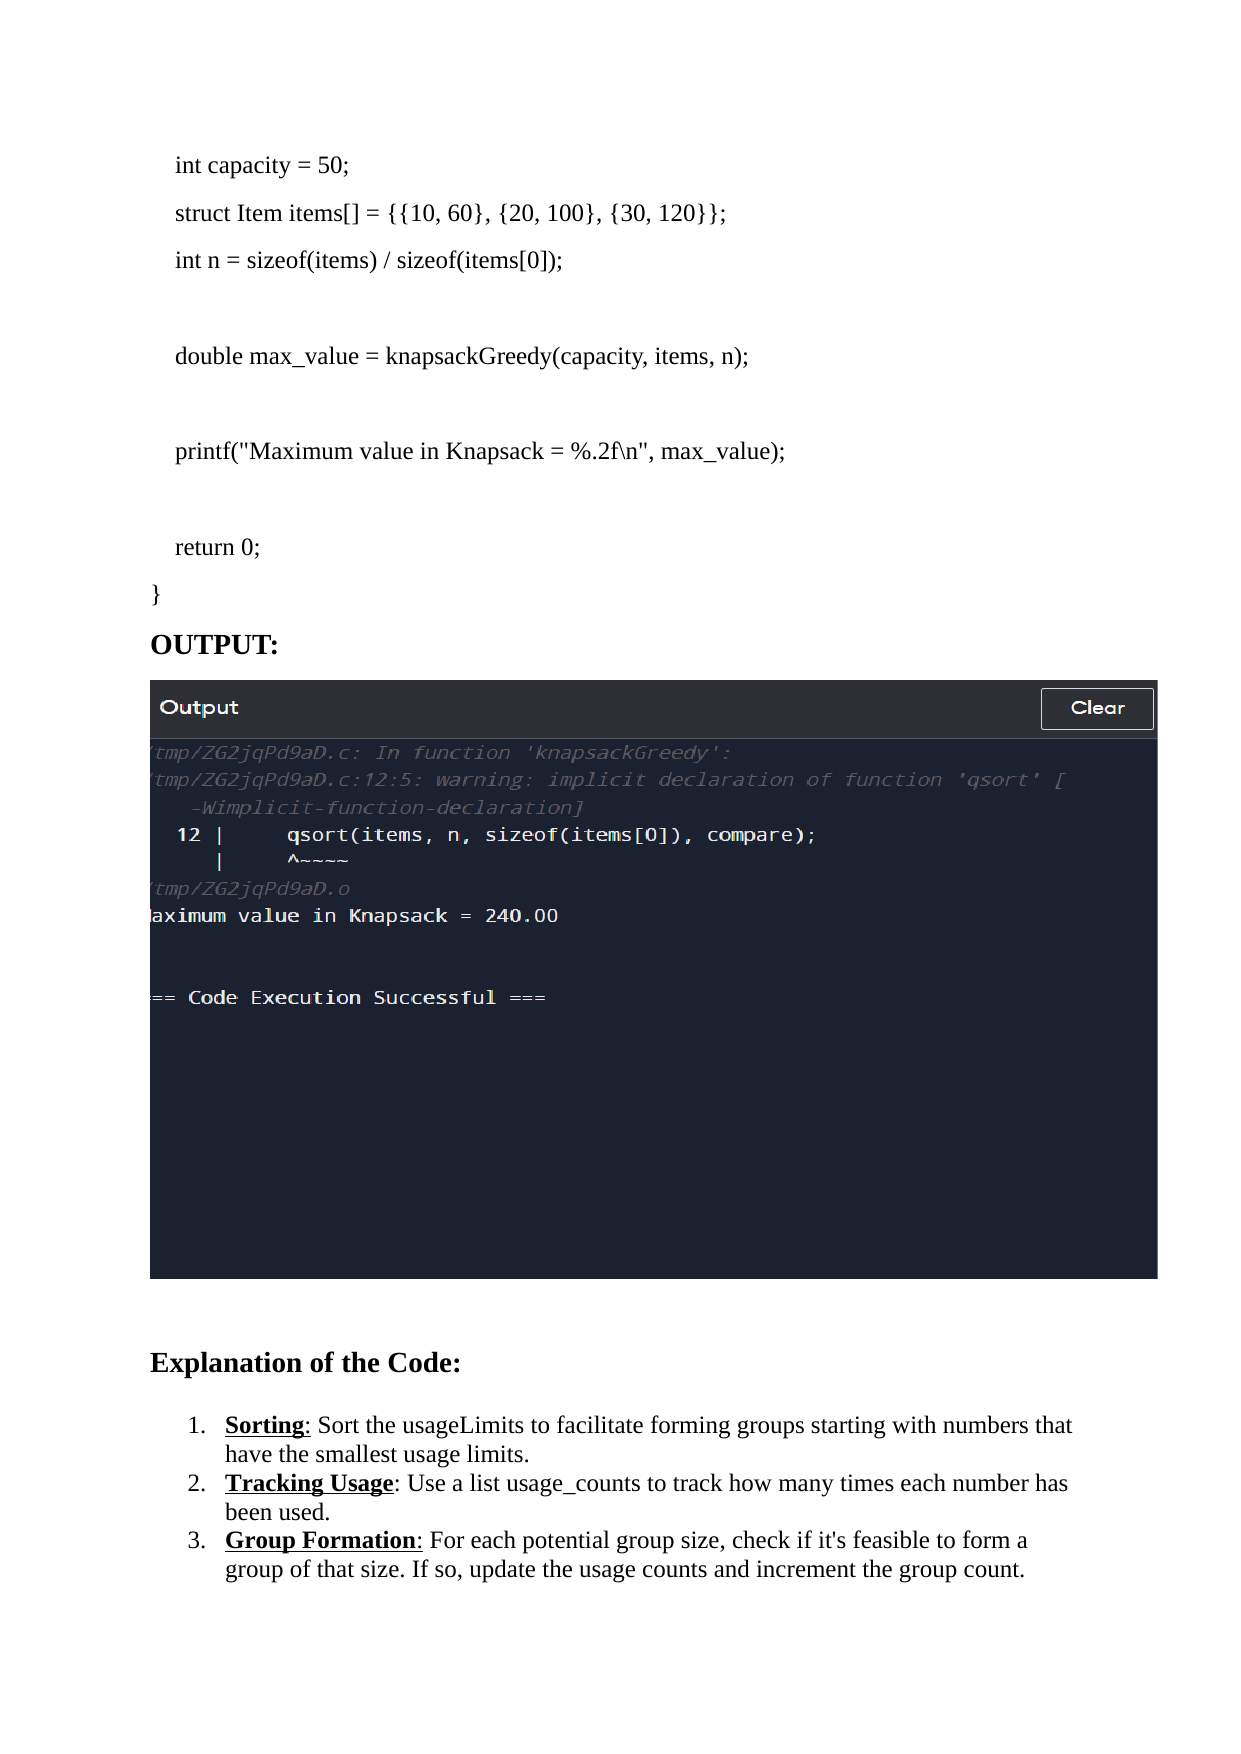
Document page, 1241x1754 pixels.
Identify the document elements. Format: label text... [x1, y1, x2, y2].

text double max_value = knapsackGreedy(capacity, items, n); [150, 341, 1090, 369]
text } [150, 579, 1090, 608]
text int capacity = 50; [150, 150, 1090, 179]
text return 0; [150, 532, 1090, 560]
list Tracking Usage: Use a list usage_counts to track how many times each number has been used. [187, 1468, 1090, 1526]
text printf("Maximum value in Knapsack = %.2f\n", max_value); [150, 436, 1090, 465]
list Group Formation: For each potential group size, check if it's feasible to form a group of that size. If so, update the usage counts and increment the group count. [187, 1526, 1090, 1583]
text OUTPUT: [150, 627, 1090, 661]
picture [150, 680, 1158, 1279]
text int n = sizeof(items) / sizeof(items[0]); [150, 245, 1090, 274]
list Sorting: Sort the usageLimits to facilitate forming groups starting with numbers that have the smallest usage limits. [187, 1411, 1090, 1468]
text struct Item items[] = {{10, 60}, {20, 100}, {30, 120}}; [150, 198, 1090, 226]
text Explanation of the Code: [150, 1345, 1090, 1379]
